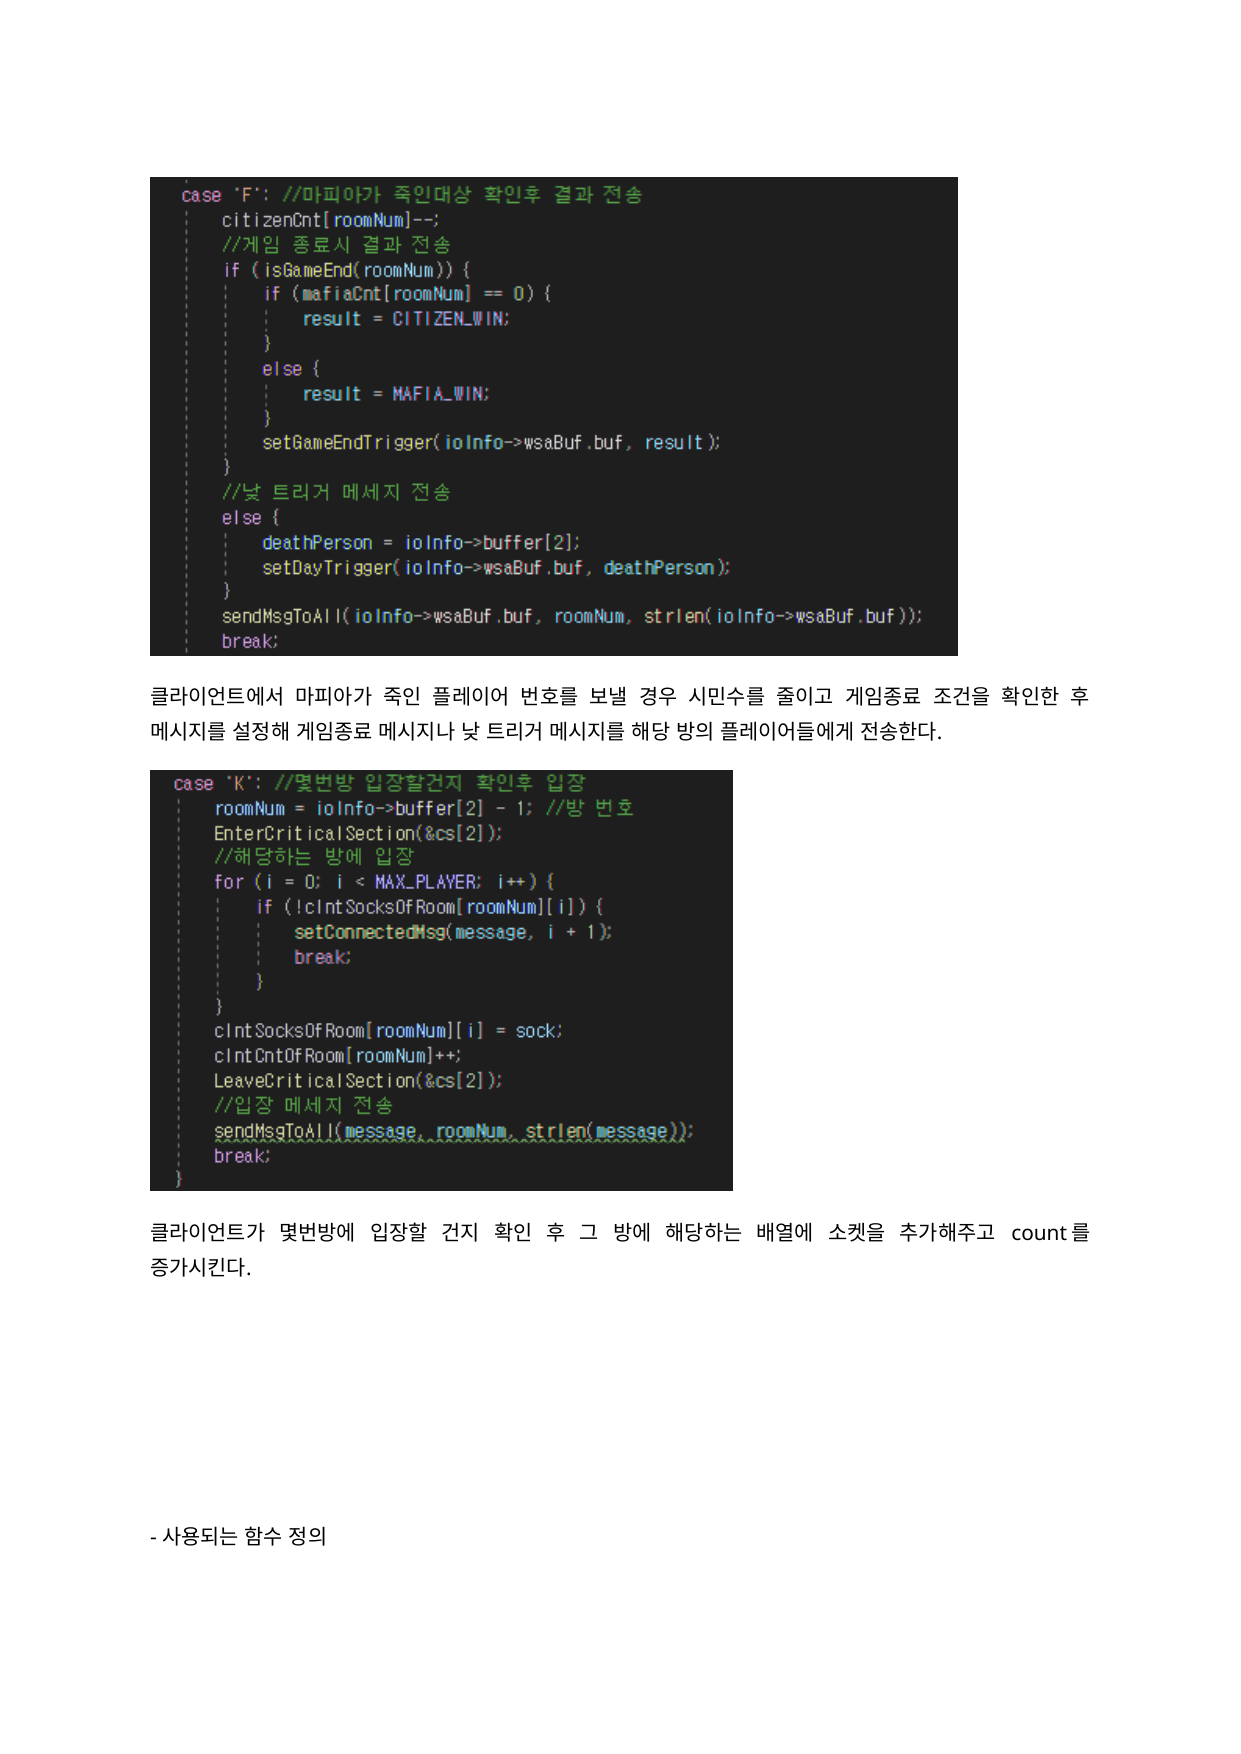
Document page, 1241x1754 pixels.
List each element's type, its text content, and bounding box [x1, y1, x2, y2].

picture [150, 770, 733, 1191]
text 클라이언트가 몇번방에 입장할 건지 확인 후 그 방에 해당하는 배열에 소켓을 추가해주고 count를 증가시킨다. [150, 1216, 1090, 1281]
picture [150, 177, 958, 656]
text 클라이언트에서 마피아가 죽인 플레이어 번호를 보낼 경우 시민수를 줄이고 게임종료 조건을 확인한 후 메시지를 설정해 게임종료 메시지나 낮 트리거 메시지를 해당 방의 플레이어들에게 전송한다. [150, 680, 1090, 745]
text - 사용되는 함수 정의 [150, 1520, 1090, 1550]
